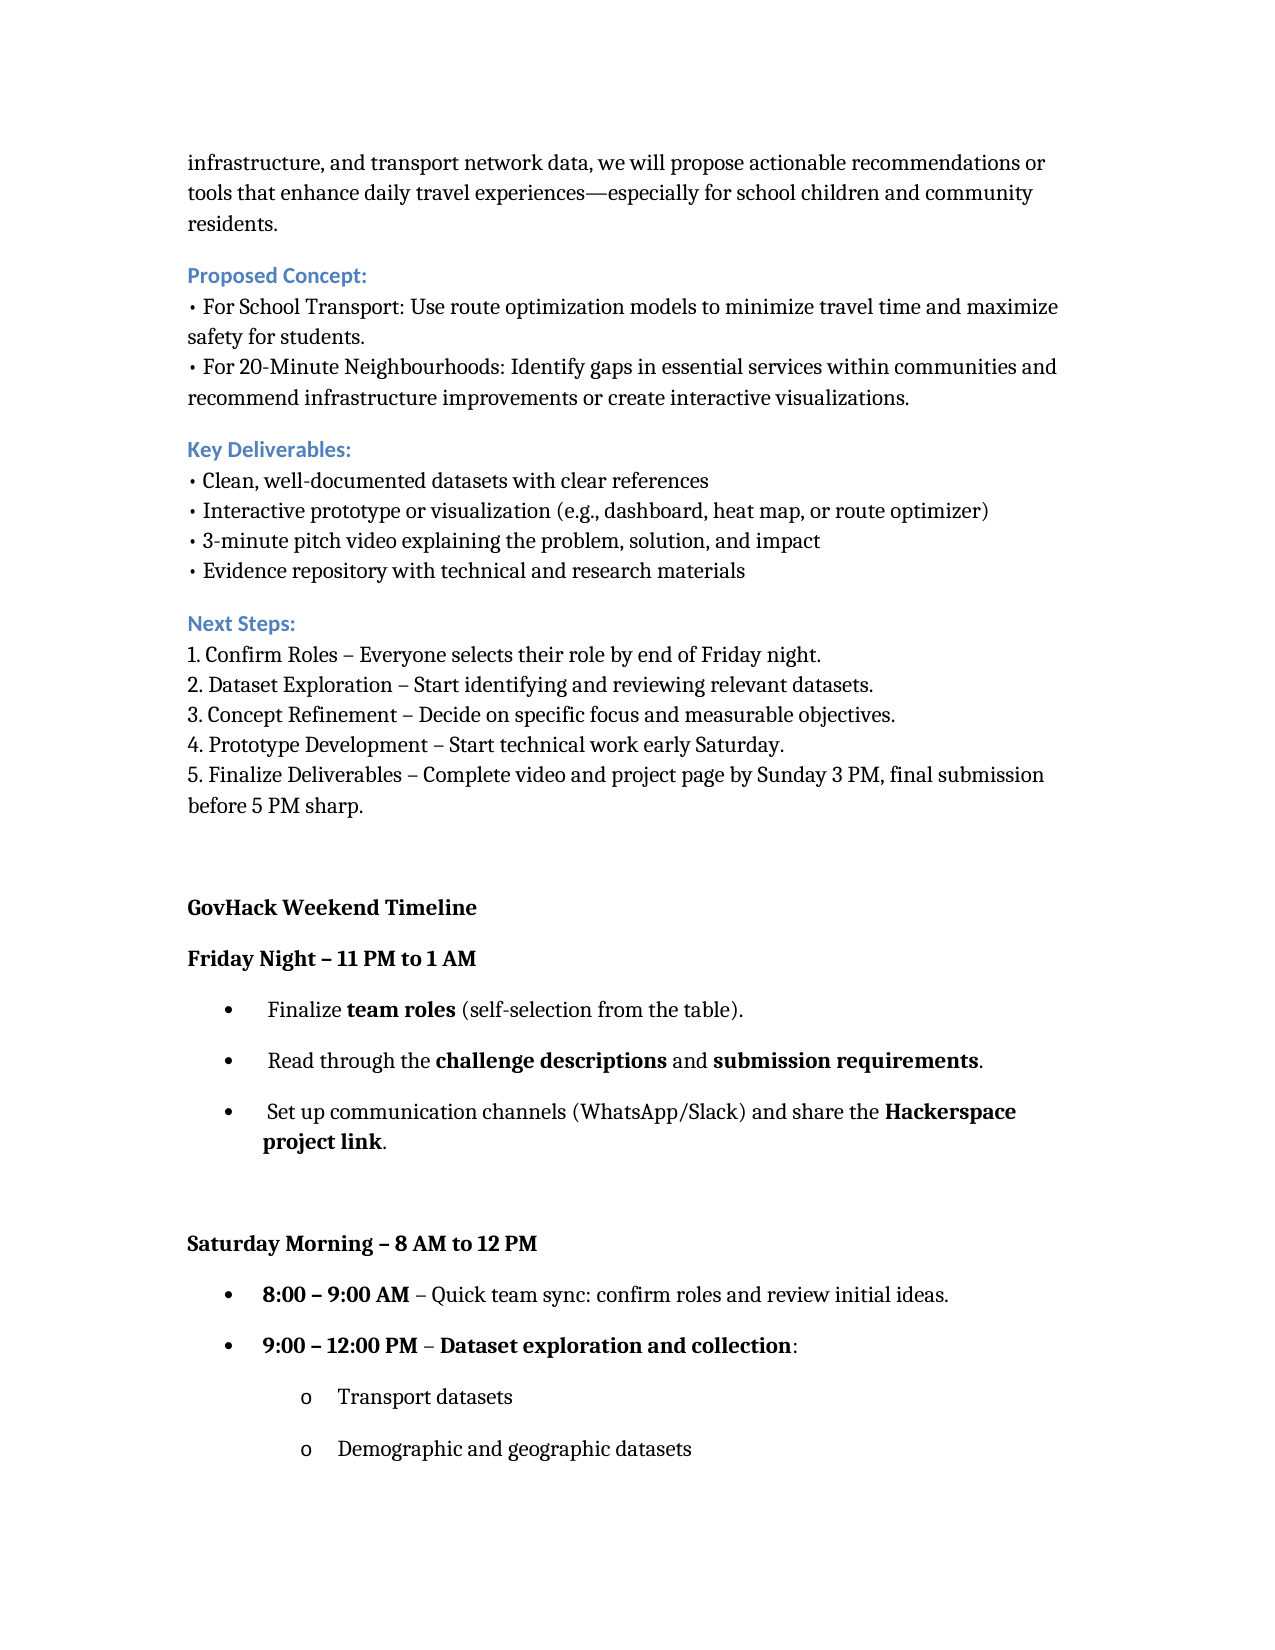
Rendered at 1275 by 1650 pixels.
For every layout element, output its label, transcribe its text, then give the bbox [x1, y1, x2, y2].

subtitle Proposed Concept: [187, 261, 1087, 289]
text • For School Transport: Use route optimization models to minimize travel time and maximize safety for students. • For 20-Minute Neighbourhoods: Identify gaps in essential services within communities and recommend infrastructure improvements or create interactive visualizations. [187, 294, 1087, 411]
list Transport datasets [300, 1384, 1087, 1411]
list Demographic and geographic datasets [300, 1436, 1087, 1463]
text Friday Night – 11 PM to 1 AM [187, 946, 1087, 972]
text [187, 150, 1087, 237]
text 1. Confirm Roles – Everyone selects their role by end of Friday night. 2. Dataset Exploration – Start identifying and reviewing relevant datasets. 3. Concept Refinement – Decide on specific focus and measurable objectives. 4. Prototype Development – Start technical work early Saturday. 5. Finalize Deliverables – Complete video and project page by Sunday 3 PM, final submission before 5 PM sharp. [187, 641, 1087, 819]
subtitle Key Deliverables: [187, 435, 1087, 463]
text • Clean, well-documented datasets with clear references • Interactive prototype or visualization (e.g., dashboard, heat map, or route optimizer) • 3-minute pitch video explaining the problem, solution, and impact • Evidence repository with technical and research materials [187, 467, 1087, 584]
list Finalize team roles (self-selection from the table). [225, 997, 1087, 1023]
list 8:00 – 9:00 AM – Quick team sync: confirm roles and review initial ideas. [225, 1282, 1087, 1308]
list Set up communication channels (WhatsApp/Slack) and share the Hackerspace project link. [225, 1099, 1087, 1155]
text GovHack Weekend Timeline [187, 894, 1087, 921]
text Saturday Morning – 8 AM to 12 PM [187, 1231, 1087, 1257]
subtitle Next Steps: [187, 609, 1087, 637]
list 9:00 – 12:00 PM – Dataset exploration and collection: [225, 1333, 1087, 1359]
list Read through the challenge descriptions and submission requirements. [225, 1048, 1087, 1074]
